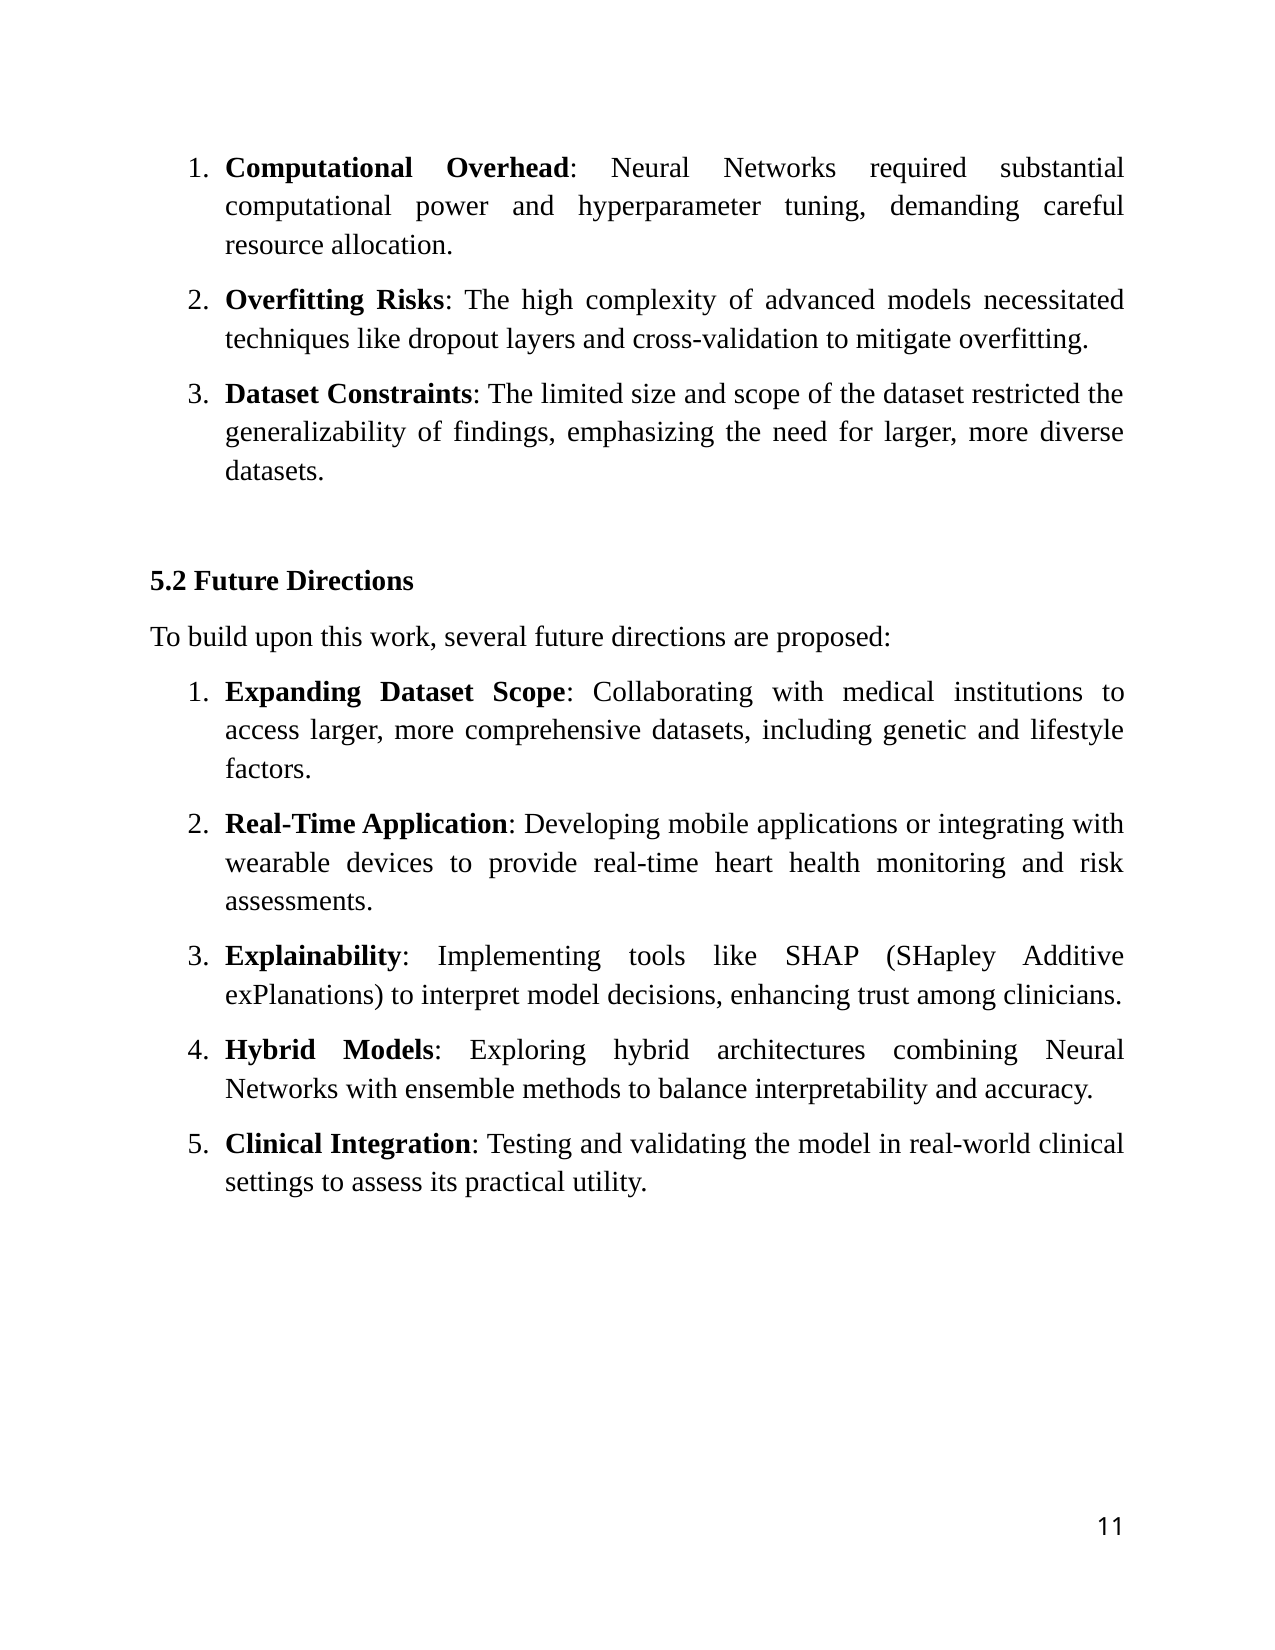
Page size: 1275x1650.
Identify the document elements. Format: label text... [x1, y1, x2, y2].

list Real-Time Application: Developing mobile applications or integrating with wearable devices to provide real-time heart health monitoring and risk assessments. [187, 806, 1125, 917]
text 5.2 Future Directions [150, 563, 1125, 597]
list Explainability: Implementing tools like SHAP (SHapley Additive exPlanations) to interpret model decisions, enhancing trust among clinicians. [187, 938, 1125, 1011]
text To build upon this work, several future directions are proposed: [150, 619, 1125, 652]
list Overfitting Risks: The high complexity of advanced models necessitated techniques like dropout layers and cross-validation to mitigate overfitting. [187, 282, 1125, 354]
list Dataset Constraints: The limited size and scope of the dataset restricted the generalizability of findings, emphasizing the need for larger, more diverse datasets. [187, 376, 1125, 487]
list Clinical Integration: Testing and validating the model in real-world clinical settings to assess its practical utility. [187, 1126, 1125, 1198]
list Computational Overhead: Neural Networks required substantial computational power and hyperparameter tuning, demanding careful resource allocation. [187, 150, 1125, 261]
list Expanding Dataset Scope: Collaborating with medical institutions to access larger, more comprehensive datasets, including genetic and lifestyle factors. [187, 674, 1125, 784]
list Hybrid Models: Exploring hybrid architectures combining Neural Networks with ensemble methods to balance interpretability and accuracy. [187, 1032, 1125, 1104]
